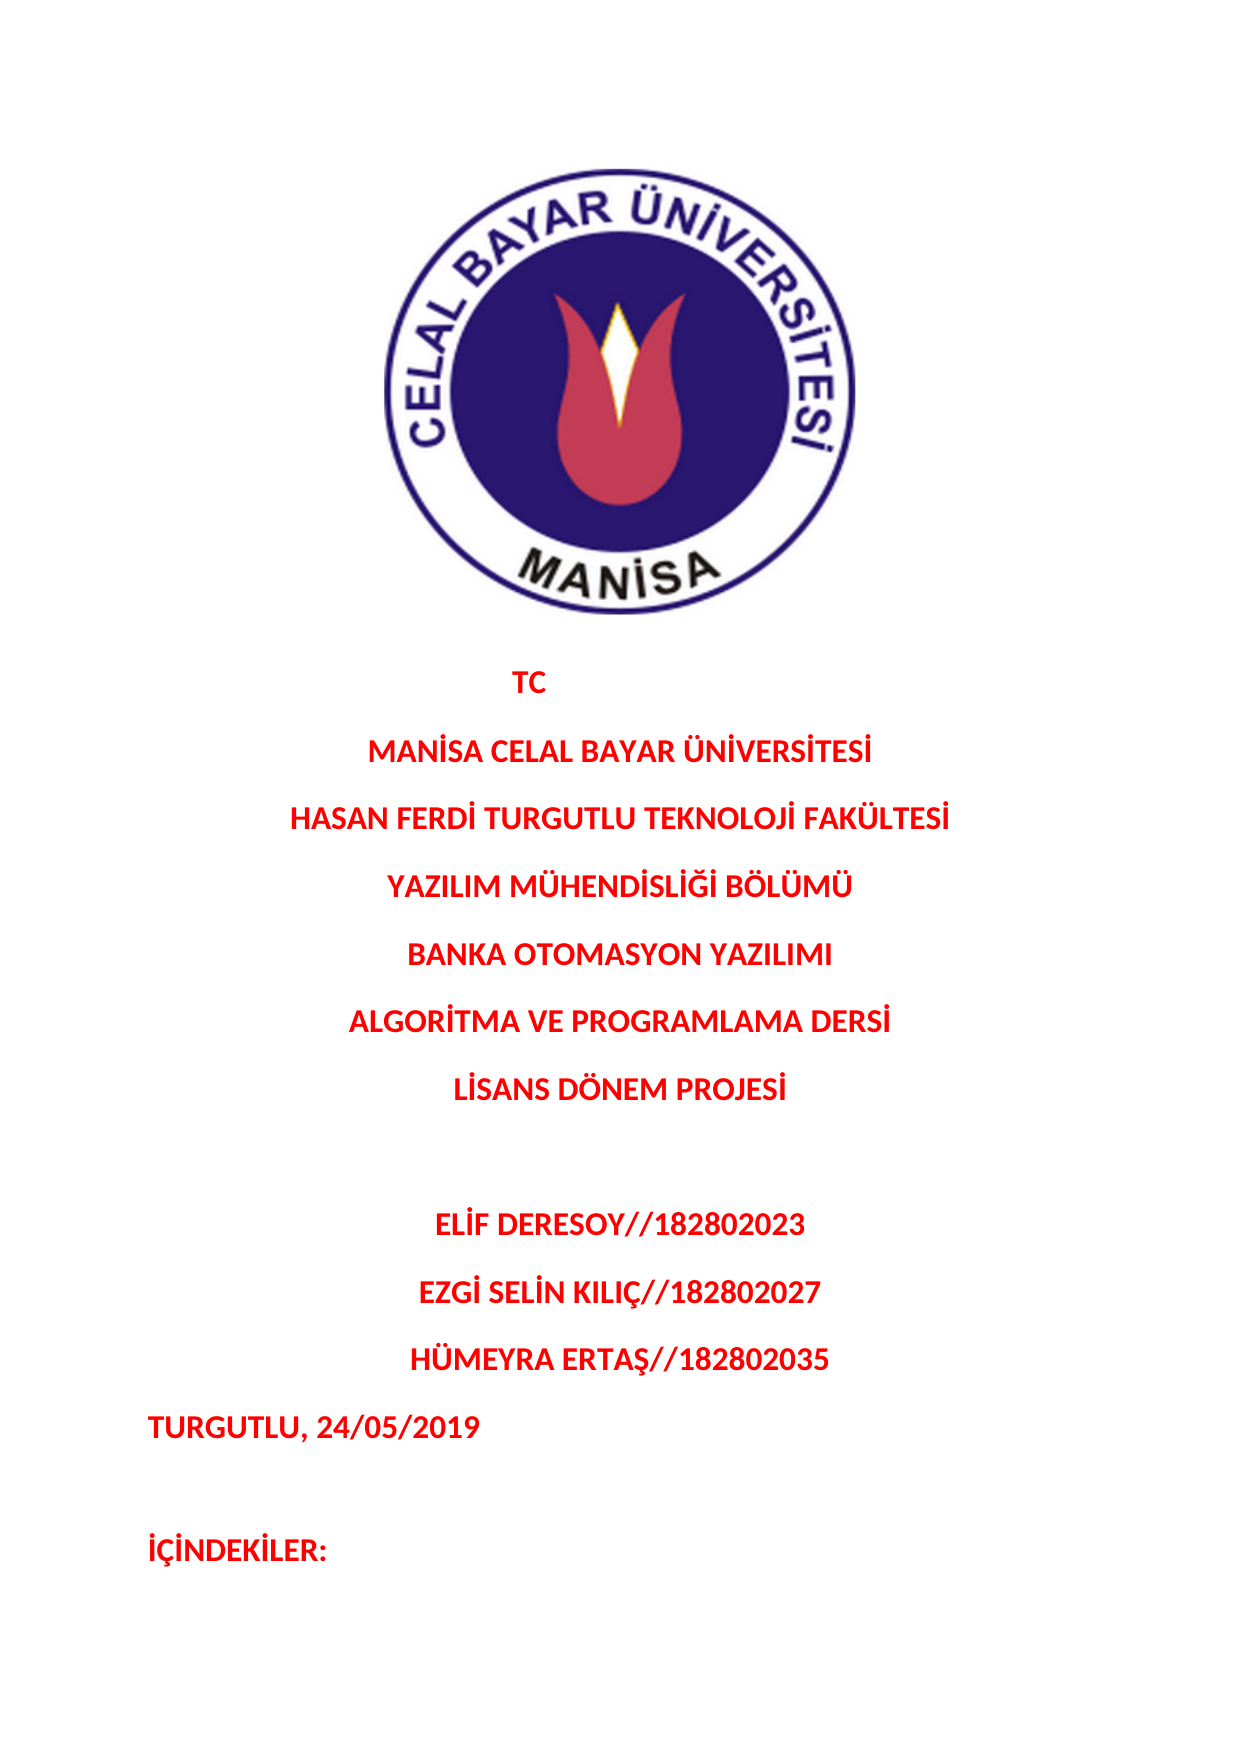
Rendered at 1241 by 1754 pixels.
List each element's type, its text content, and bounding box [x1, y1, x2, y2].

text EZGİ SELİN KILIÇ//182802027 [148, 1271, 1093, 1311]
text YAZILIM MÜHENDİSLİĞİ BÖLÜMÜ [148, 865, 1093, 906]
text BANKA OTOMASYON YAZILIMI [148, 933, 1093, 973]
text TURGUTLU, 24/05/2019 [148, 1406, 1093, 1447]
text ELİF DERESOY//182802023 [148, 1203, 1093, 1244]
text HÜMEYRA ERTAŞ//182802035 [148, 1338, 1093, 1379]
text MANİSA CELAL BAYAR ÜNİVERSİTESİ [148, 730, 1093, 771]
text LİSANS DÖNEM PROJESİ [148, 1068, 1093, 1108]
text TC [148, 661, 1093, 702]
picture [362, 147, 879, 637]
text HASAN FERDİ TURGUTLU TEKNOLOJİ FAKÜLTESİ [148, 797, 1093, 838]
text ALGORİTMA VE PROGRAMLAMA DERSİ [148, 1000, 1093, 1041]
text İÇİNDEKİLER: [148, 1529, 1093, 1570]
